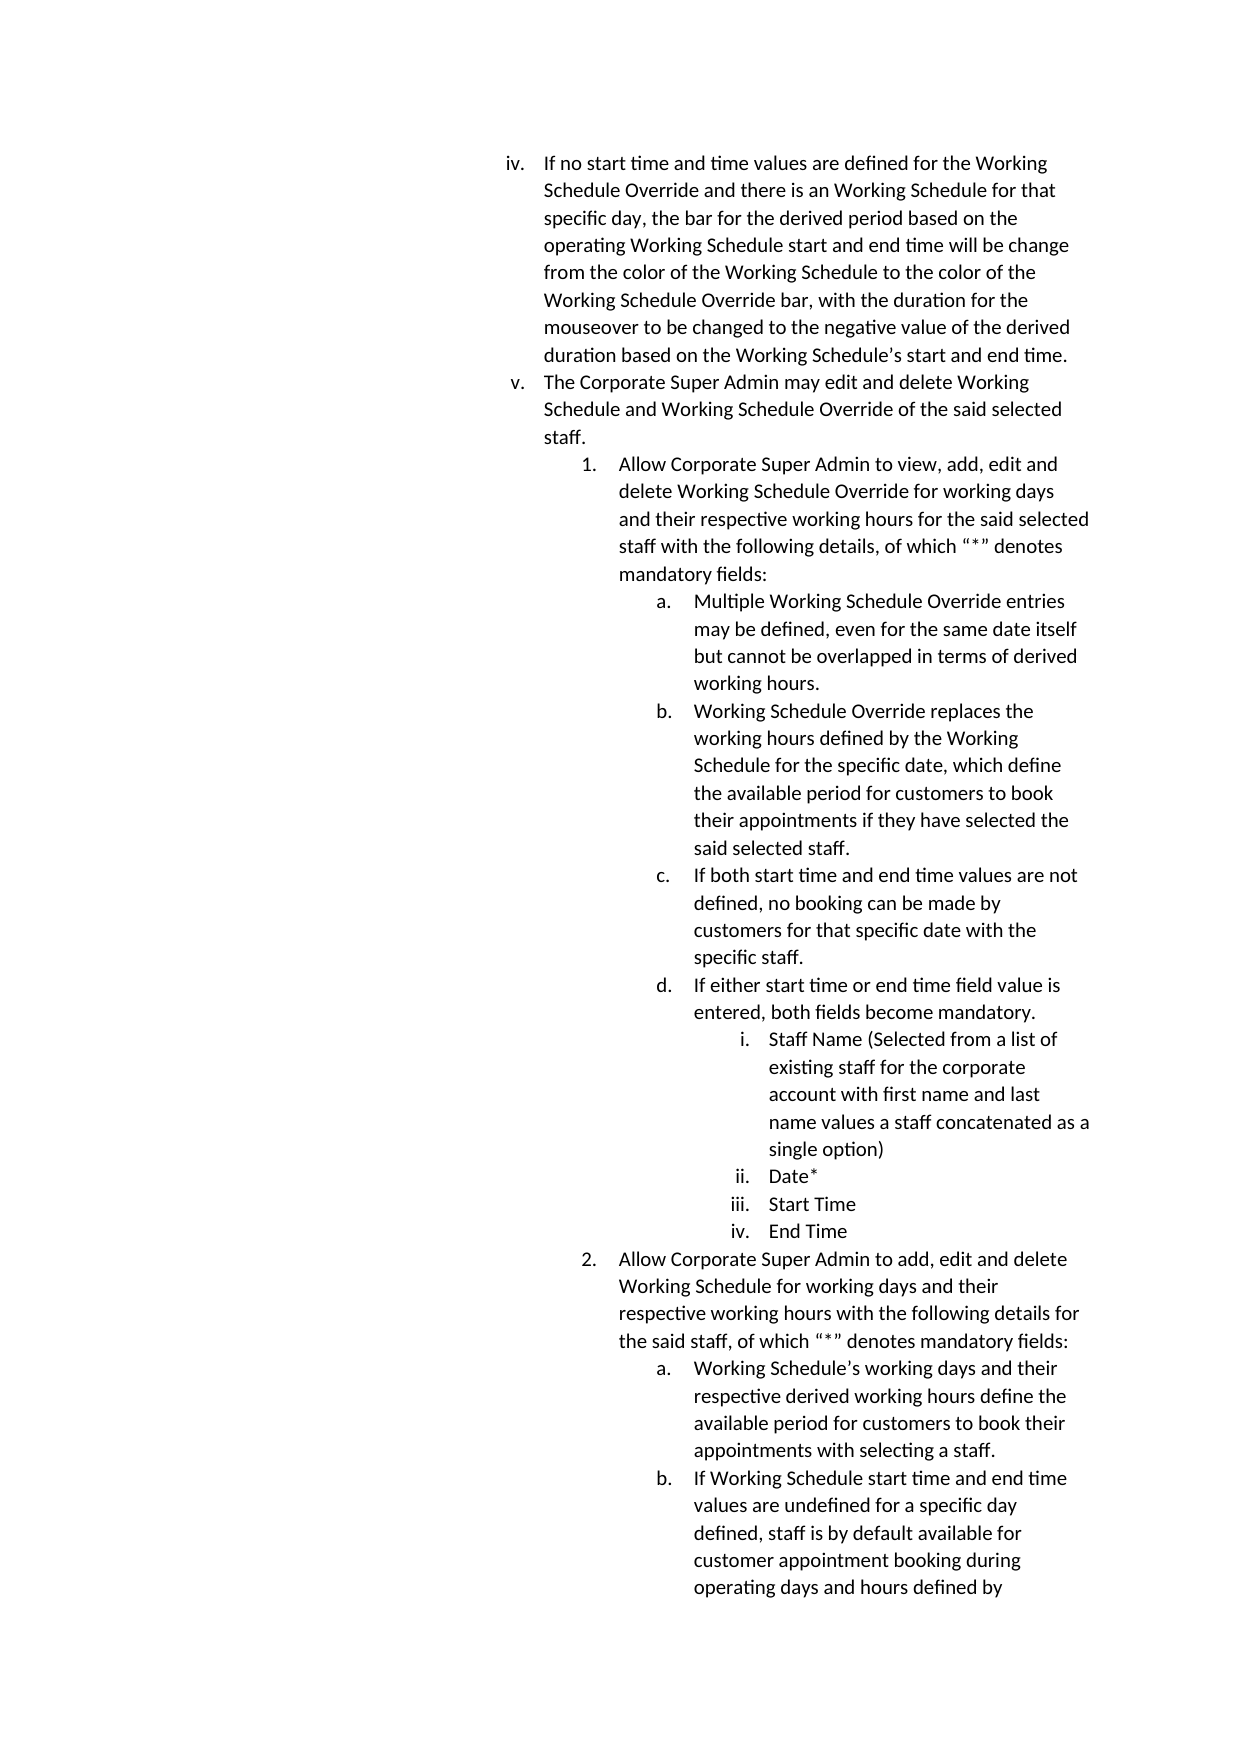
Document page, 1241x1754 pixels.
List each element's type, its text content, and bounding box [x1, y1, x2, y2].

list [656, 1465, 1090, 1600]
list Start Time [750, 1191, 1090, 1216]
list Multiple Working Schedule Override entries may be defined, even for the same date itself but cannot be overlapped in terms of derived working hours. [656, 588, 1090, 696]
list The Corporate Super Admin may edit and delete Working Schedule and Working Schedule Override of the said selected staff. [525, 369, 1090, 449]
list Working Schedule’s working days and their respective derived working hours define the available period for customers to book their appointments with selecting a staff. [656, 1355, 1090, 1463]
list End Time [750, 1218, 1090, 1244]
list Allow Corporate Super Admin to view, add, edit and delete Working Schedule Override for working days and their respective working hours for the said selected staff with the following details, of which “*” denotes mandatory fields: [581, 451, 1090, 586]
list If both start time and end time values are not defined, no booking can be made by customers for that specific date with the specific staff. [656, 862, 1090, 970]
list If either start time or end time field value is entered, both fields become mandatory. [656, 972, 1090, 1025]
list Date* [750, 1164, 1090, 1189]
list If no start time and time values are defined for the Working Schedule Override and there is an Working Schedule for that specific day, the bar for the derived period based on the operating Working Schedule start and end time will be change from the color of the Working Schedule to the color of the Working Schedule Override bar, with the duration for the mouseover to be changed to the negative value of the derived duration based on the Working Schedule’s start and end time. [525, 150, 1090, 367]
list Allow Corporate Super Admin to add, edit and delete Working Schedule for working days and their respective working hours with the following details for the said staff, of which “*” denotes mandatory fields: [581, 1246, 1090, 1353]
list Working Schedule Override replaces the working hours defined by the Working Schedule for the specific date, which define the available period for customers to book their appointments if they have selected the said selected staff. [656, 698, 1090, 860]
list Staff Name (Selected from a list of existing staff for the corporate account with first name and last name values a staff concatenated as a single option) [750, 1027, 1090, 1162]
